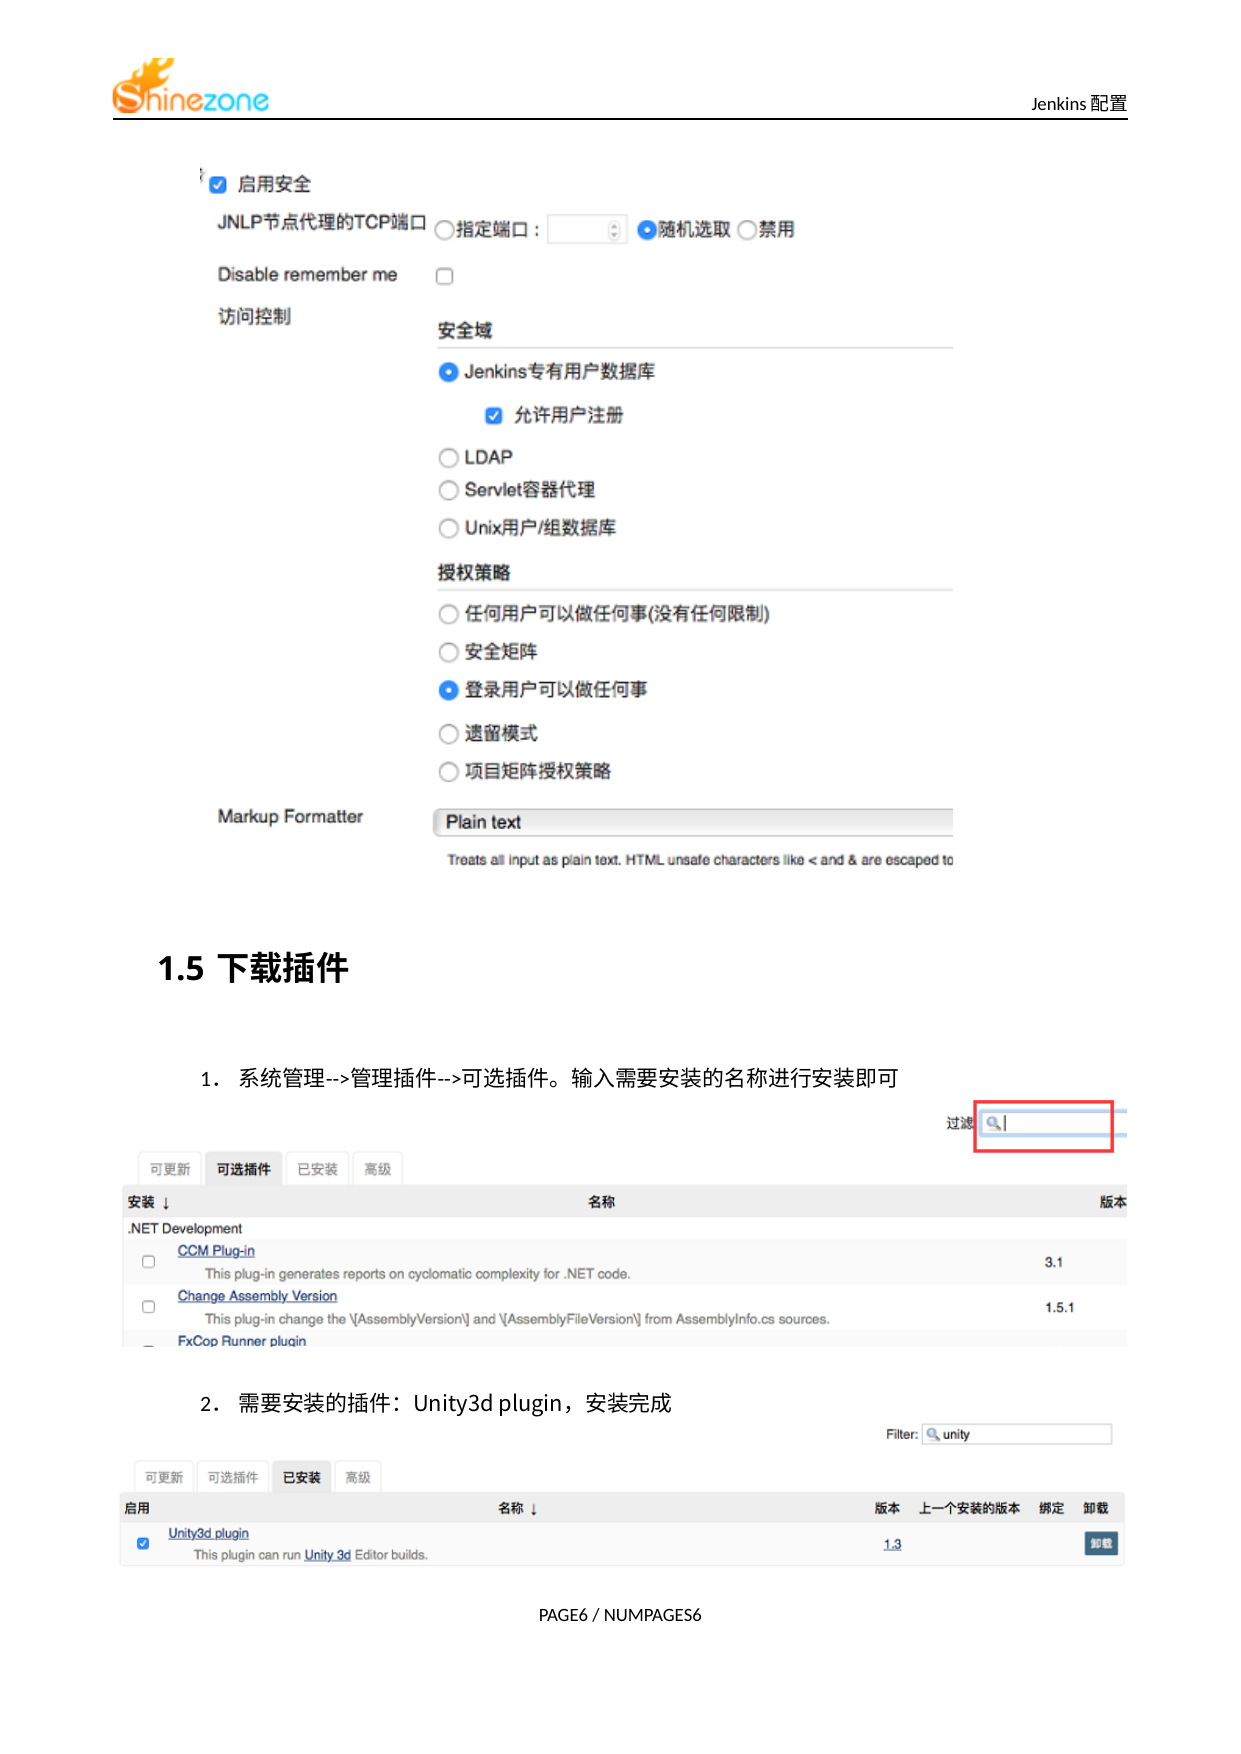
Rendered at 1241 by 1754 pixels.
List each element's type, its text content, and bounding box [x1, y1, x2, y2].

picture [112, 1093, 1128, 1347]
picture [112, 1418, 1127, 1574]
subtitle 下载插件 [157, 933, 1128, 998]
list 系统管理-->管理插件-->可选插件。输入需要安装的名称进行安装即可 [156, 1061, 1128, 1093]
picture [112, 58, 269, 113]
list 需要安装的插件：Unity3d plugin，安装完成 [156, 1386, 1128, 1418]
picture [200, 158, 954, 887]
